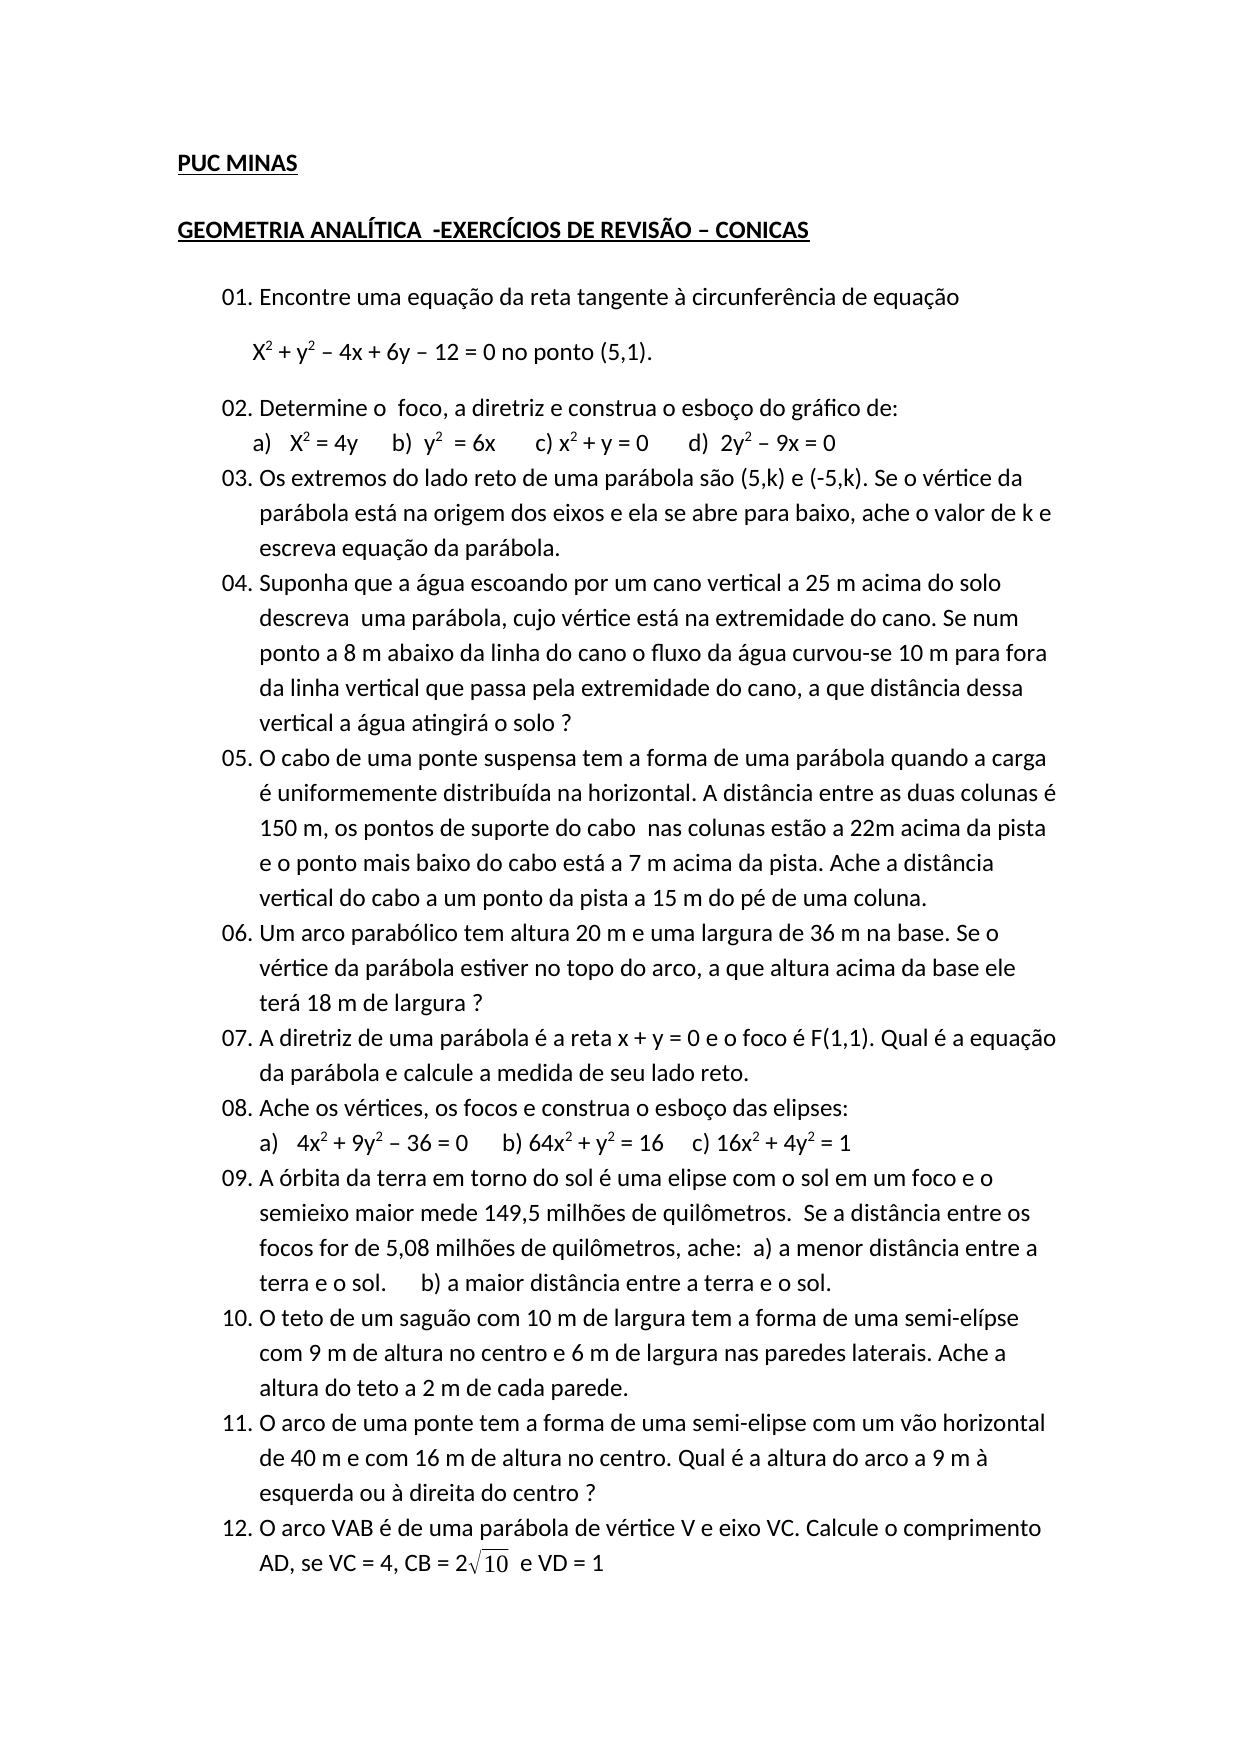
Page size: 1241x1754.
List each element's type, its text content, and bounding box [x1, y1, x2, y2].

list Um arco parabólico tem altura 20 m e uma largura de 36 m na base. Se o vértice da parábola estiver no topo do arco, a que altura acima da base ele terá 18 m de largura ? [222, 917, 1063, 1018]
list Os extremos do lado reto de uma parábola são (5,k) e (-5,k). Se o vértice da parábola está na origem dos eixos e ela se abre para baixo, ache o valor de k e escreva equação da parábola. [222, 462, 1063, 563]
list A órbita da terra em torno do sol é uma elipse com o sol em um foco e o semieixo maior mede 149,5 milhões de quilômetros. Se a distância entre os focos for de 5,08 milhões de quilômetros, ache: a) a menor distância entre a terra e o sol. b) a maior distância entre a terra e o sol. [222, 1162, 1063, 1298]
list Encontre uma equação da reta tangente à circunferência de equação [222, 281, 1063, 311]
list O cabo de uma ponte suspensa tem a forma de uma parábola quando a carga é uniformemente distribuída na horizontal. A distância entre as duas colunas é 150 m, os pontos de suporte do cabo nas colunas estão a 22m acima da pista e o ponto mais baixo do cabo está a 7 m acima da pista. Ache a distância vertical do cabo a um ponto da pista a 15 m do pé de uma coluna. [222, 742, 1063, 913]
list X2 = 4y b) y2 = 6x c) x2 + y = 0 d) 2y2 – 9x = 0 [252, 427, 1063, 458]
text X2 + y2 – 4x + 6y – 12 = 0 no ponto (5,1). [252, 337, 1063, 367]
list A diretriz de uma parábola é a reta x + y = 0 e o foco é F(1,1). Qual é a equação da parábola e calcule a medida de seu lado reto. [222, 1022, 1063, 1088]
list 4x2 + 9y2 – 36 = 0 b) 64x2 + y2 = 16 c) 16x2 + 4y2 = 1 [259, 1127, 1063, 1158]
list O teto de um saguão com 10 m de largura tem a forma de uma semi-elípse com 9 m de altura no centro e 6 m de largura nas paredes laterais. Ache a altura do teto a 2 m de cada parede. [222, 1302, 1063, 1403]
list O arco VAB é de uma parábola de vértice V e eixo VC. Calcule o comprimento AD, se VC = 4, CB = 2 e VD = 1 [222, 1512, 1063, 1578]
text GEOMETRIA ANALÍTICA -EXERCÍCIOS DE REVISÃO – CONICAS [177, 214, 1063, 245]
list Determine o foco, a diretriz e construa o esboço do gráfico de: [222, 392, 1063, 423]
list Ache os vértices, os focos e construa o esboço das elipses: [222, 1092, 1063, 1123]
list O arco de uma ponte tem a forma de uma semi-elipse com um vão horizontal de 40 m e com 16 m de altura no centro. Qual é a altura do arco a 9 m à esquerda ou à direita do centro ? [222, 1407, 1063, 1508]
text PUC MINAS [177, 148, 1063, 178]
list Suponha que a água escoando por um cano vertical a 25 m acima do solo descreva uma parábola, cujo vértice está na extremidade do cano. Se num ponto a 8 m abaixo da linha do cano o fluxo da água curvou-se 10 m para fora da linha vertical que passa pela extremidade do cano, a que distância dessa vertical a água atingirá o solo ? [222, 567, 1063, 738]
